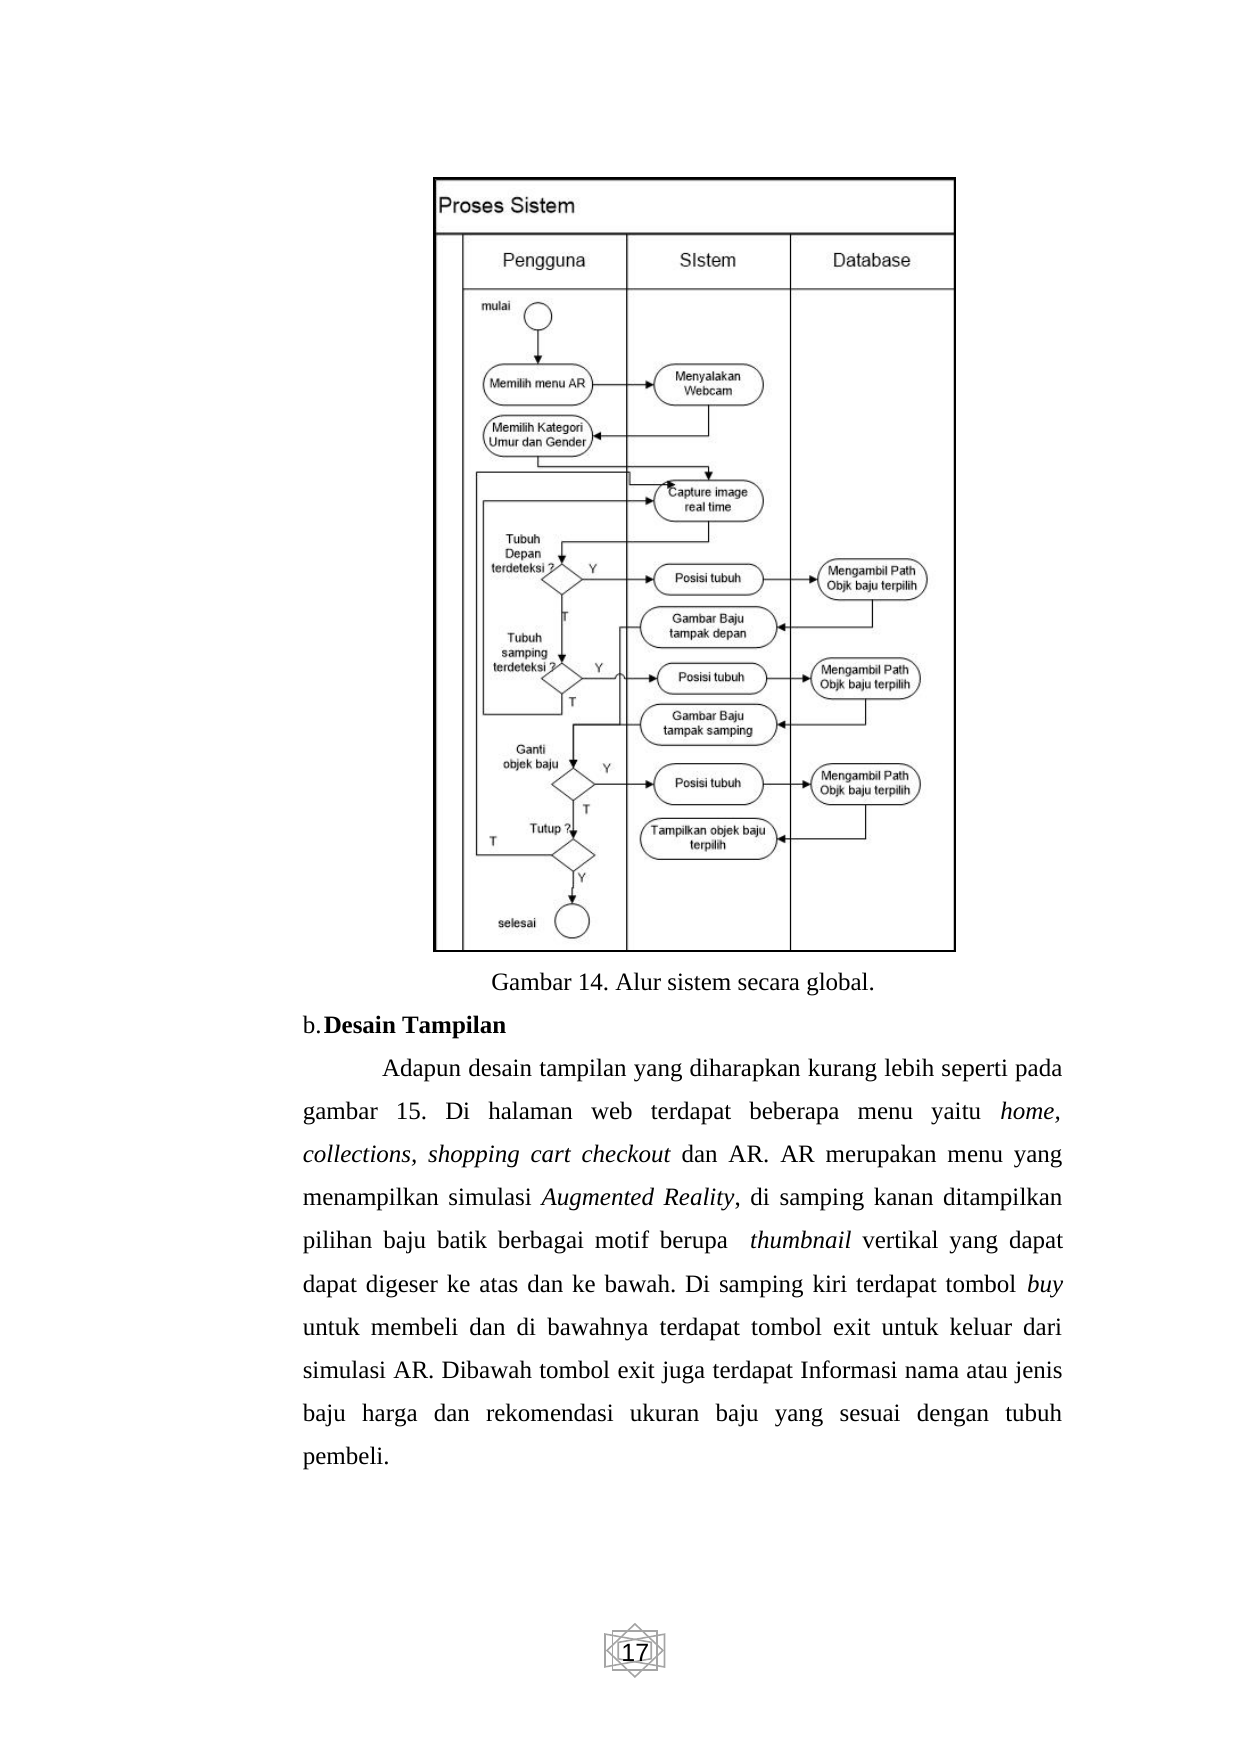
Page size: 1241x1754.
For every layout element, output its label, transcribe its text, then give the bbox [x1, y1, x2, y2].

list Gambar 14. Alur sistem secara global. [303, 967, 1063, 996]
picture [435, 179, 954, 950]
list Desain Tampilan [303, 1010, 1063, 1039]
text Adapun desain tampilan yang diharapkan kurang lebih seperti pada gambar 15. Di halaman web terdapat beberapa menu yaitu home, collections, shopping cart checkout dan AR. AR merupakan menu yang menampilkan simulasi Augmented Reality, di samping kanan ditampilkan pilihan baju batik berbagai motif berupa thumbnail vertikal yang dapat dapat digeser ke atas dan ke bawah. Di samping kiri terdapat tombol buy untuk membeli dan di bawahnya terdapat tombol exit untuk keluar dari simulasi AR. Dibawah tombol exit juga terdapat Informasi nama atau jenis baju harga dan rekomendasi ukuran baju yang sesuai dengan tubuh pembeli. [303, 1053, 1063, 1470]
